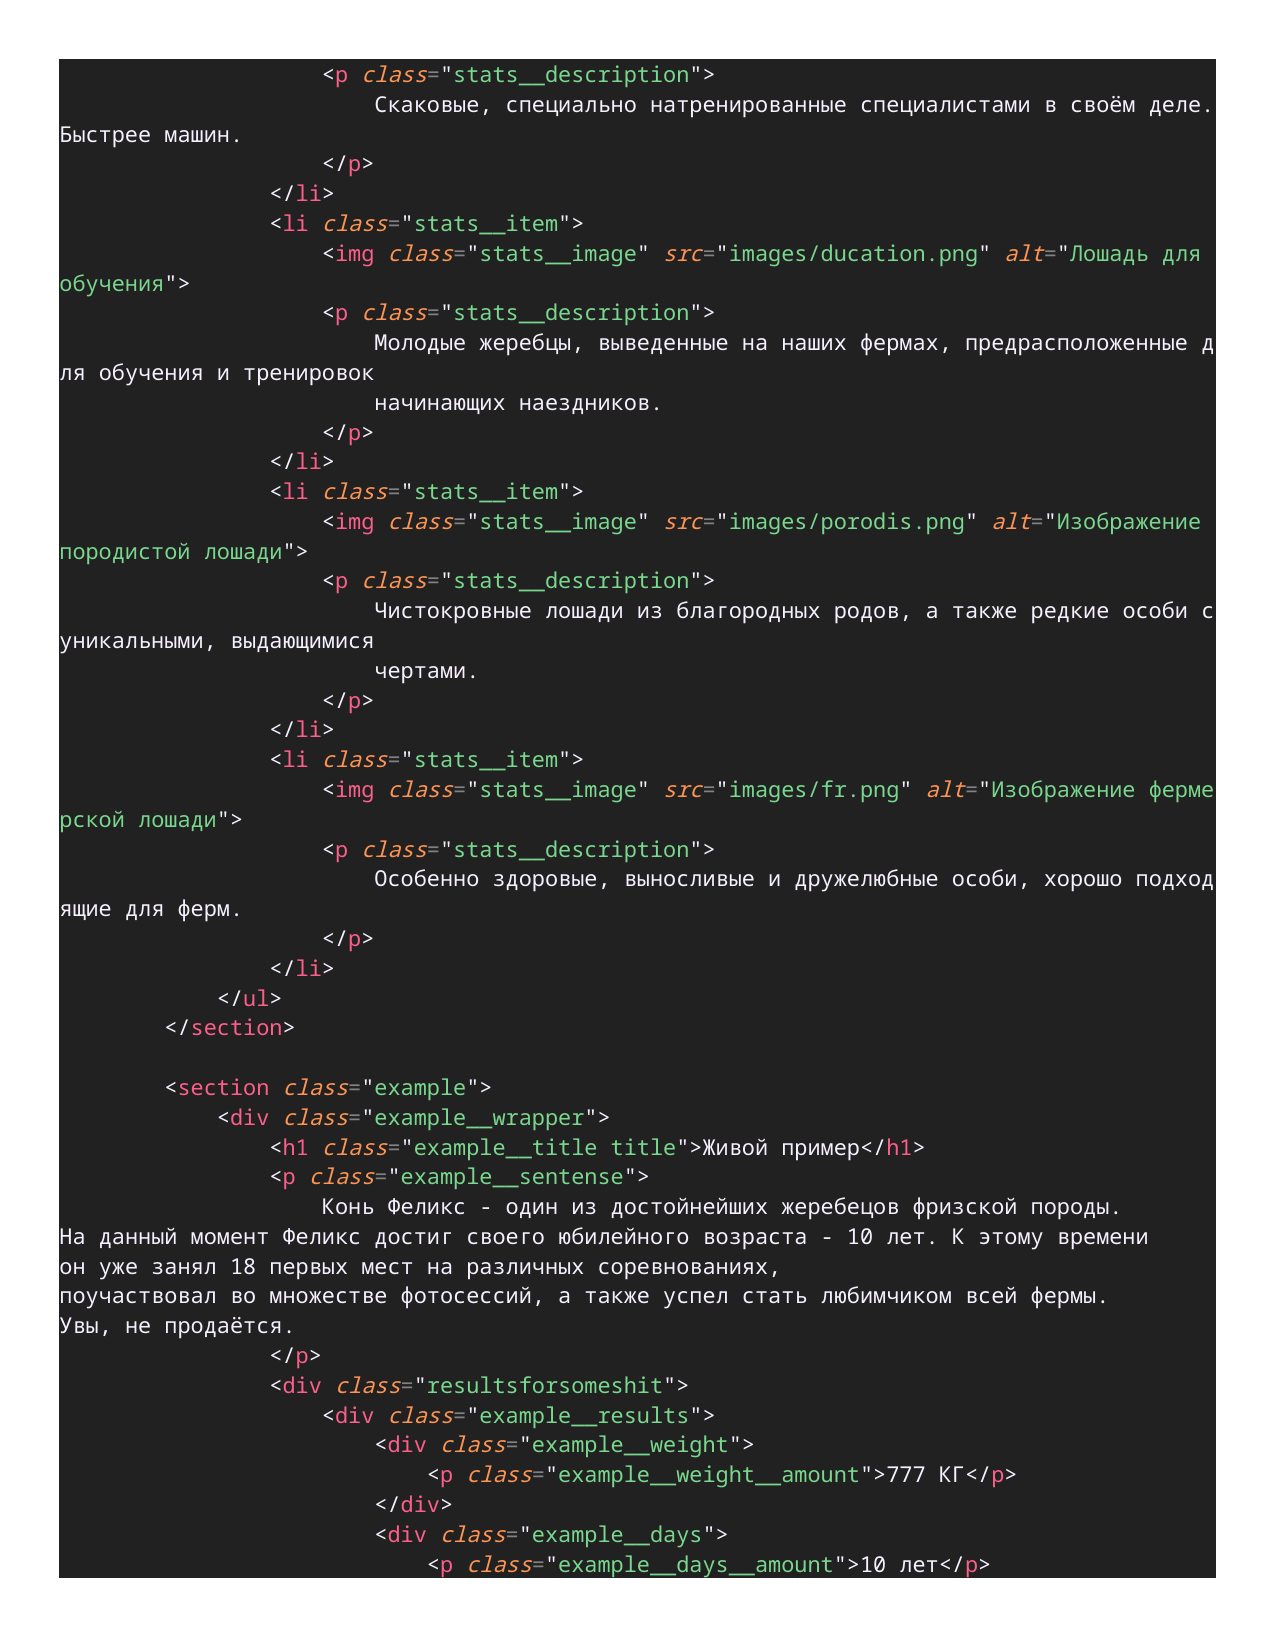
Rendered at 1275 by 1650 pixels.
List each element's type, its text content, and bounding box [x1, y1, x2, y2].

text </p> [59, 148, 1216, 178]
text чертами. [59, 655, 1216, 685]
text <div class="example__weight"> [59, 1429, 1216, 1459]
text <p class="example__weight__amount">777 КГ</p> [59, 1459, 1216, 1489]
text <h1 class="example__title title">Живой пример</h1> [59, 1132, 1216, 1161]
text <section class="example"> [59, 1072, 1216, 1102]
text </p> [59, 923, 1216, 953]
text </ul> [59, 983, 1216, 1012]
text </div> [59, 1489, 1216, 1519]
text Конь Феликс - один из достойнейших жеребецов фризской породы. На данный момент Феликс достиг своего юбилейного возраста - 10 лет. К этому времени он уже занял 18 первых мест на различных соревнованиях, поучаствовал во множестве фотосессий, а также успел стать любимчиком всей фермы. Увы, не продаётся. [59, 1191, 1216, 1340]
text <img class="stats__image" src="images/ducation.png" alt="Лошадь для обучения"> [59, 238, 1216, 297]
text <p class="stats__description"> [59, 834, 1216, 863]
text <p class="stats__description"> [59, 566, 1216, 595]
text Чистокровные лошади из благородных родов, а также редкие особи с уникальными, выдающимися [59, 595, 1216, 655]
text </p> [59, 1340, 1216, 1370]
text Скаковые, специально натренированные специалистами в своём деле. Быстрее машин. [59, 89, 1216, 148]
text <p class="example__sentense"> [59, 1161, 1216, 1191]
text </section> [59, 1012, 1216, 1042]
text </li> [59, 446, 1216, 476]
text </p> [59, 685, 1216, 714]
text начинающих наездников. [59, 387, 1216, 417]
text <li class="stats__item"> [59, 476, 1216, 506]
text <img class="stats__image" src="images/fr.png" alt="Изображение фермерской лошади"> [59, 774, 1216, 834]
text </p> [59, 417, 1216, 446]
text <div class="example__wrapper"> [59, 1102, 1216, 1132]
text <div class="resultsforsomeshit"> [59, 1370, 1216, 1400]
text <li class="stats__item"> [59, 744, 1216, 774]
text Особенно здоровые, выносливые и дружелюбные особи, хорошо подходящие для ферм. [59, 863, 1216, 923]
text <p class="stats__description"> [59, 297, 1216, 327]
text <img class="stats__image" src="images/porodis.png" alt="Изображение породистой лошади"> [59, 506, 1216, 566]
text </li> [59, 953, 1216, 983]
text Молодые жеребцы, выведенные на наших фермах, предрасположенные для обучения и тренировок [59, 327, 1216, 387]
text <p class="stats__description"> [59, 59, 1216, 89]
text <div class="example__results"> [59, 1400, 1216, 1429]
text <p class="example__days__amount">10 лет</p> [59, 1549, 1216, 1578]
text <li class="stats__item"> [59, 208, 1216, 238]
text </li> [59, 178, 1216, 208]
text </li> [59, 714, 1216, 744]
text <div class="example__days"> [59, 1519, 1216, 1549]
